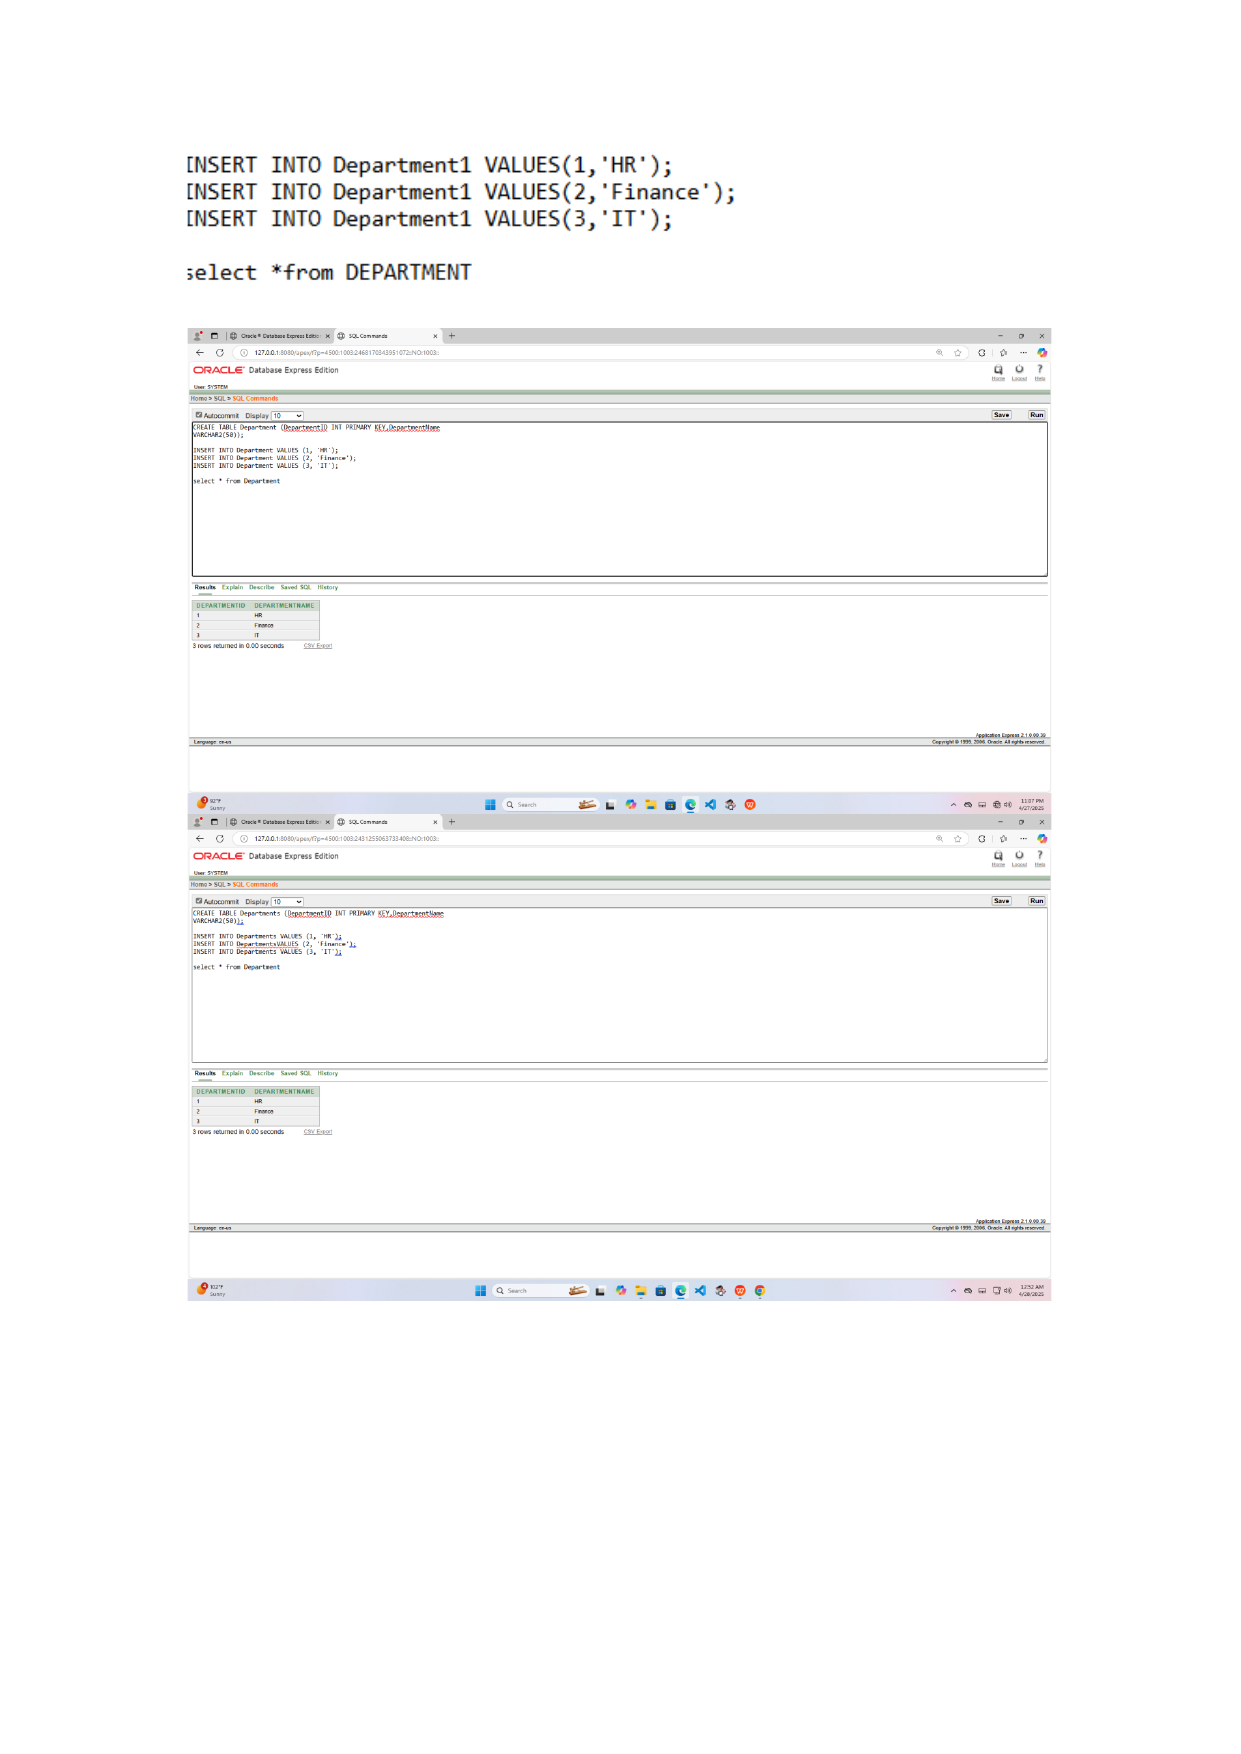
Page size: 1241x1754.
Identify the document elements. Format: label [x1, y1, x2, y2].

picture [187, 150, 1052, 1301]
